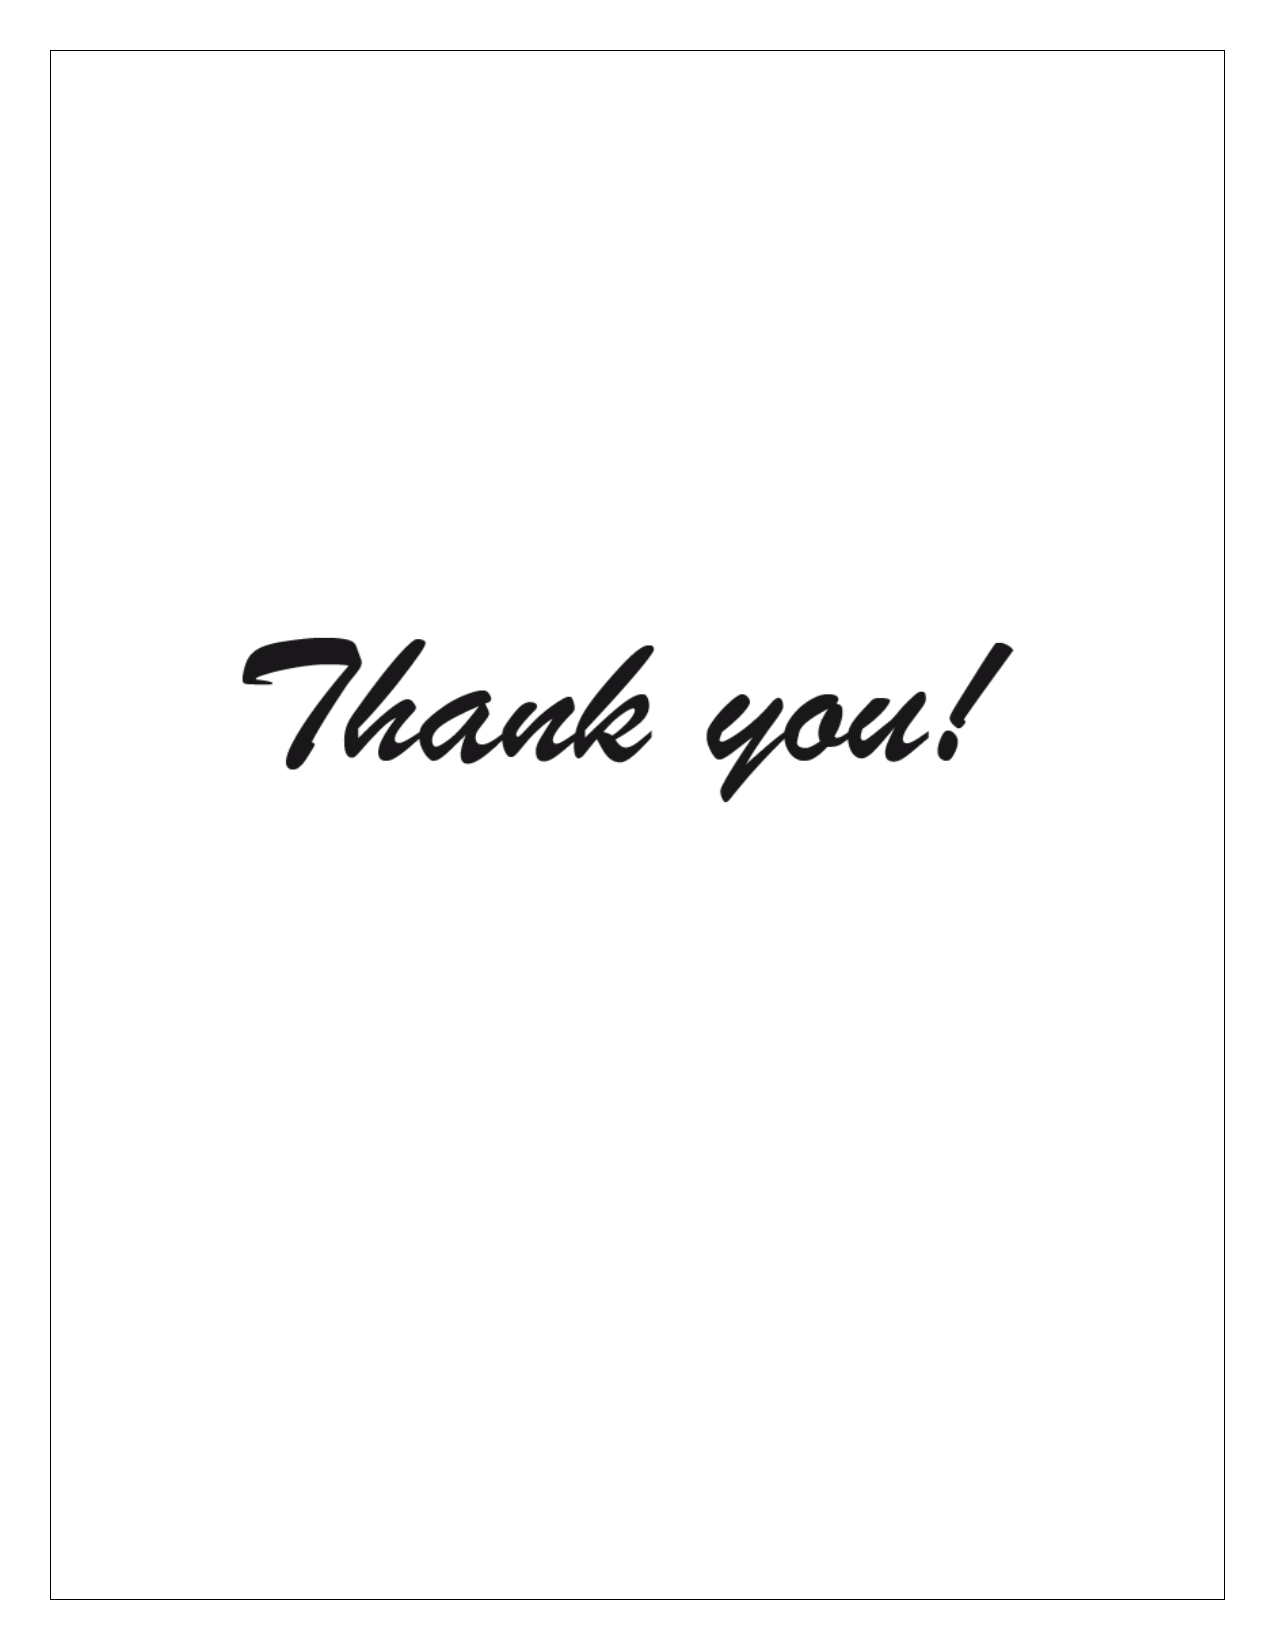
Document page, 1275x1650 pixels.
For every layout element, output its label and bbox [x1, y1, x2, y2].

picture [194, 535, 1062, 910]
